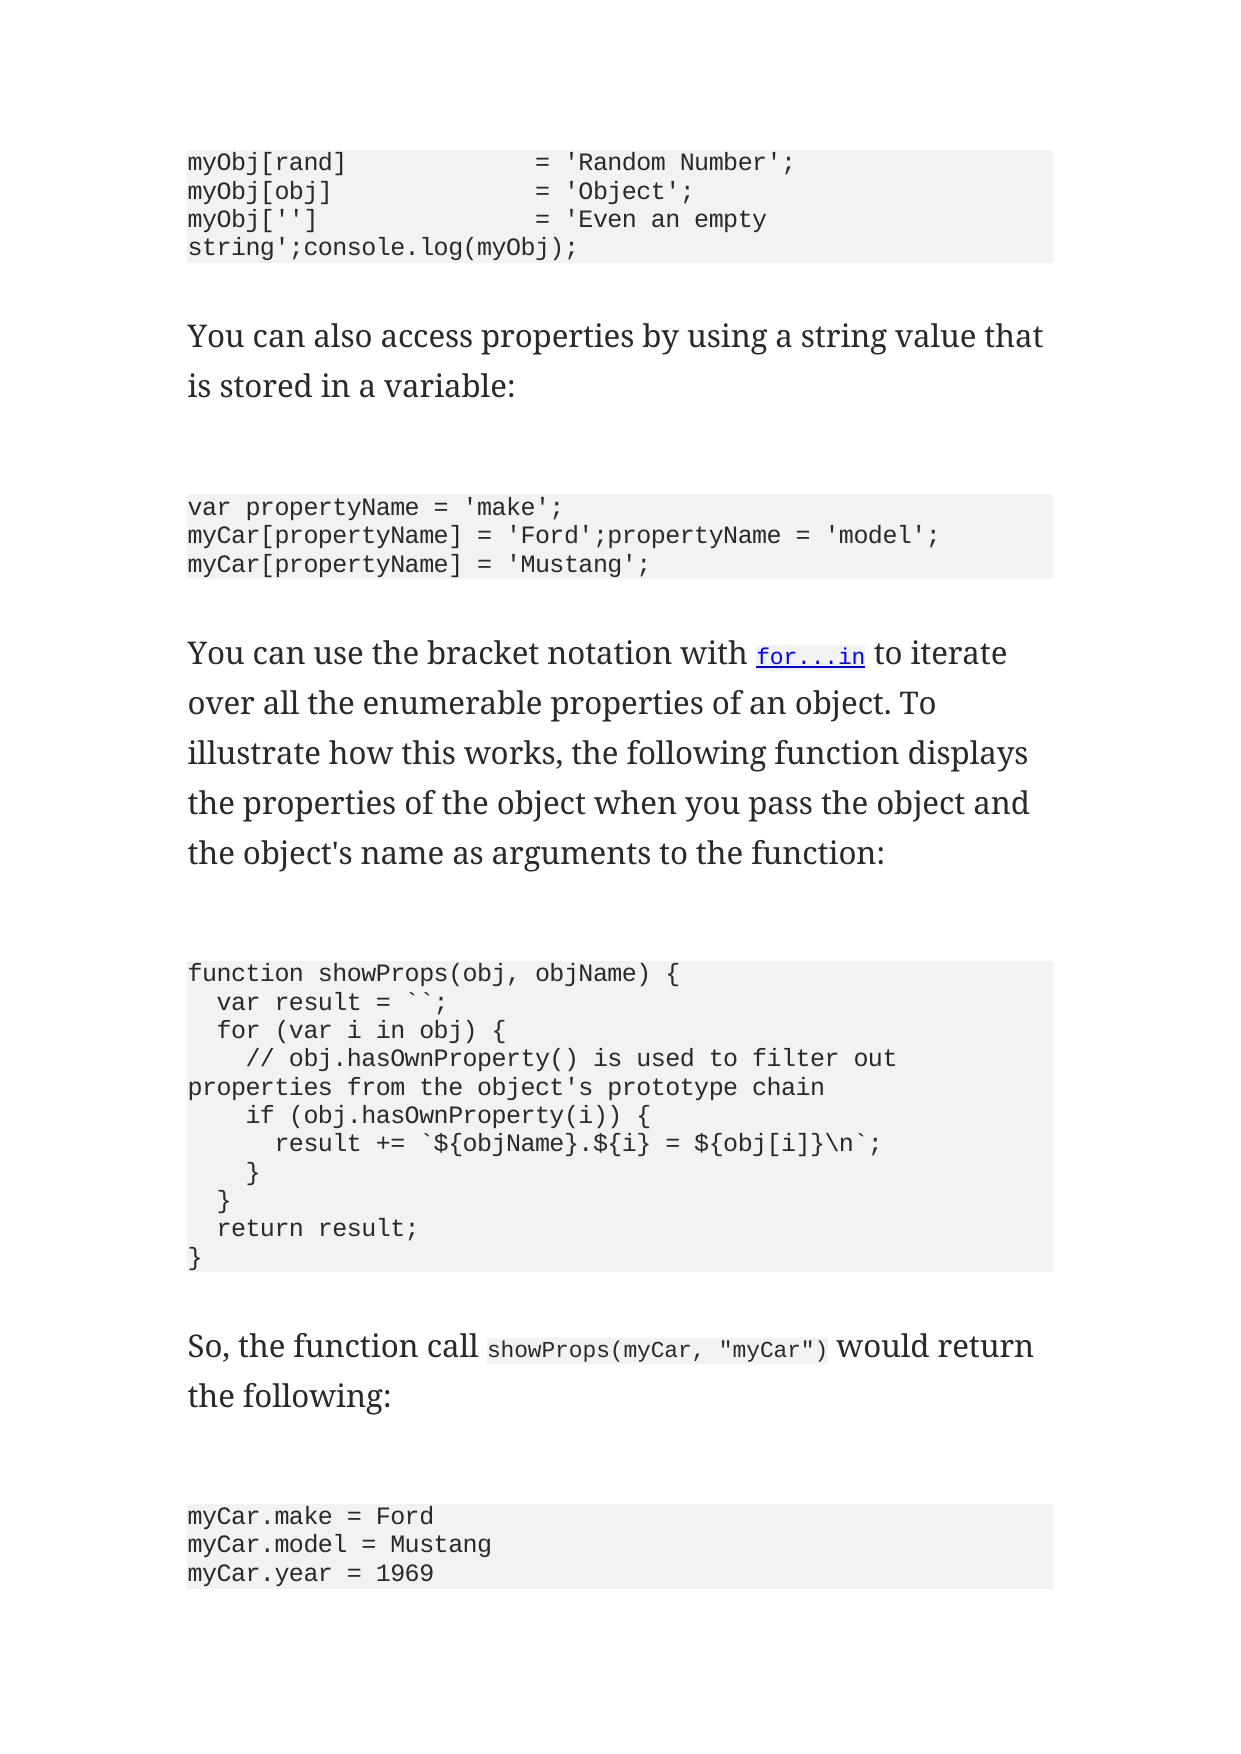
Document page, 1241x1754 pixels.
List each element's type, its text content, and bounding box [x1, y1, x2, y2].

text var propertyName = 'make'; myCar[propertyName] = 'Ford';propertyName = 'model'; myCar[propertyName] = 'Mustang'; [187, 494, 1053, 579]
text You can also access properties by using a string value that is stored in a variable: [187, 307, 1053, 407]
text function showProps(obj, objName) { var result = ``; for (var i in obj) { // obj.hasOwnProperty() is used to filter out properties from the object's prototype chain if (obj.hasOwnProperty(i)) { result += `${objName}.${i} = ${obj[i]}\n`; } } return result; } [187, 961, 1053, 1272]
text You can use the bracket notation with for...in to iterate over all the enumerable properties of an object. To illustrate how this works, the following function displays the properties of the object when you pass the object and the object's name as arguments to the function: [187, 623, 1053, 873]
text So, the function call showProps(myCar, "myCar") would return the following: [187, 1316, 1053, 1416]
text myCar.make = Ford myCar.model = Mustang myCar.year = 1969 [434, 1504, 1053, 1589]
